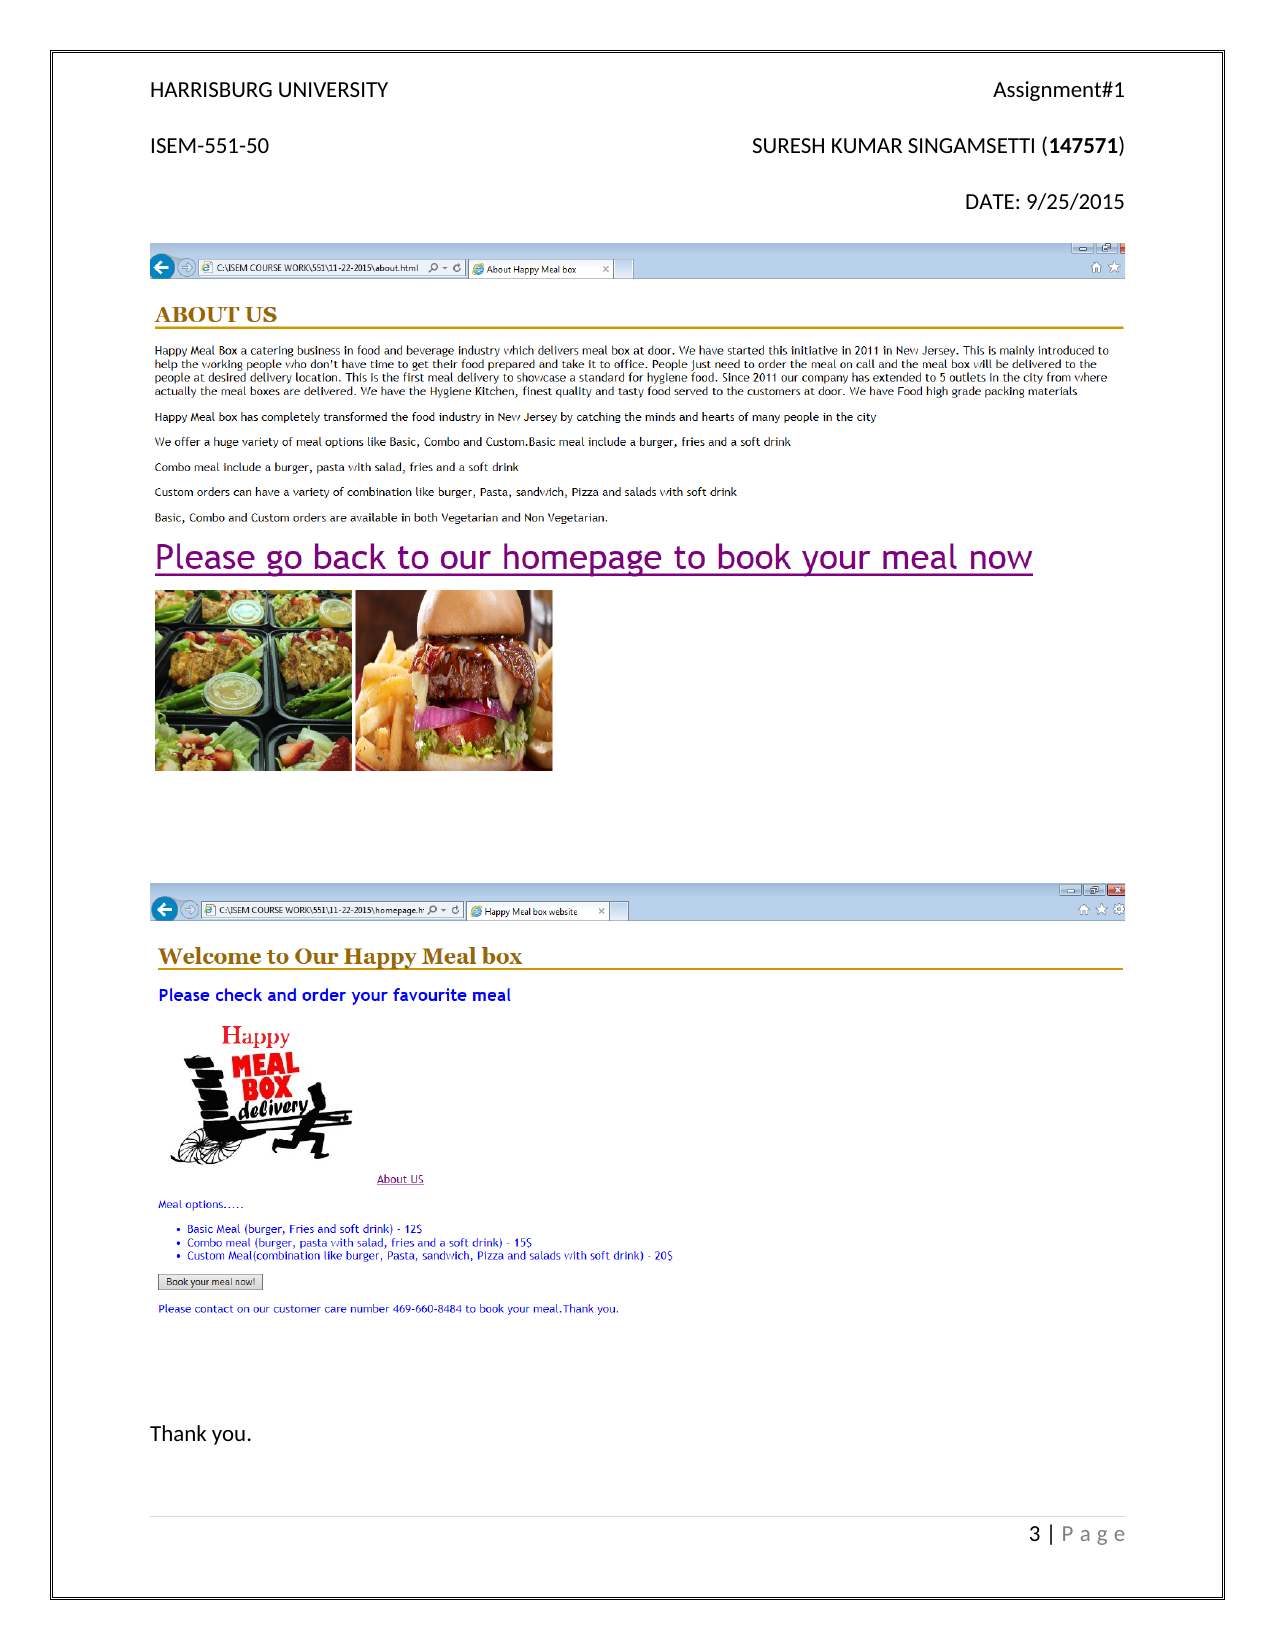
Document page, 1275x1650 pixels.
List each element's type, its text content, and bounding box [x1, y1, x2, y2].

picture [155, 262, 168, 273]
text Thank you. [150, 1419, 1125, 1447]
picture [150, 243, 1125, 771]
picture [150, 883, 1125, 1354]
